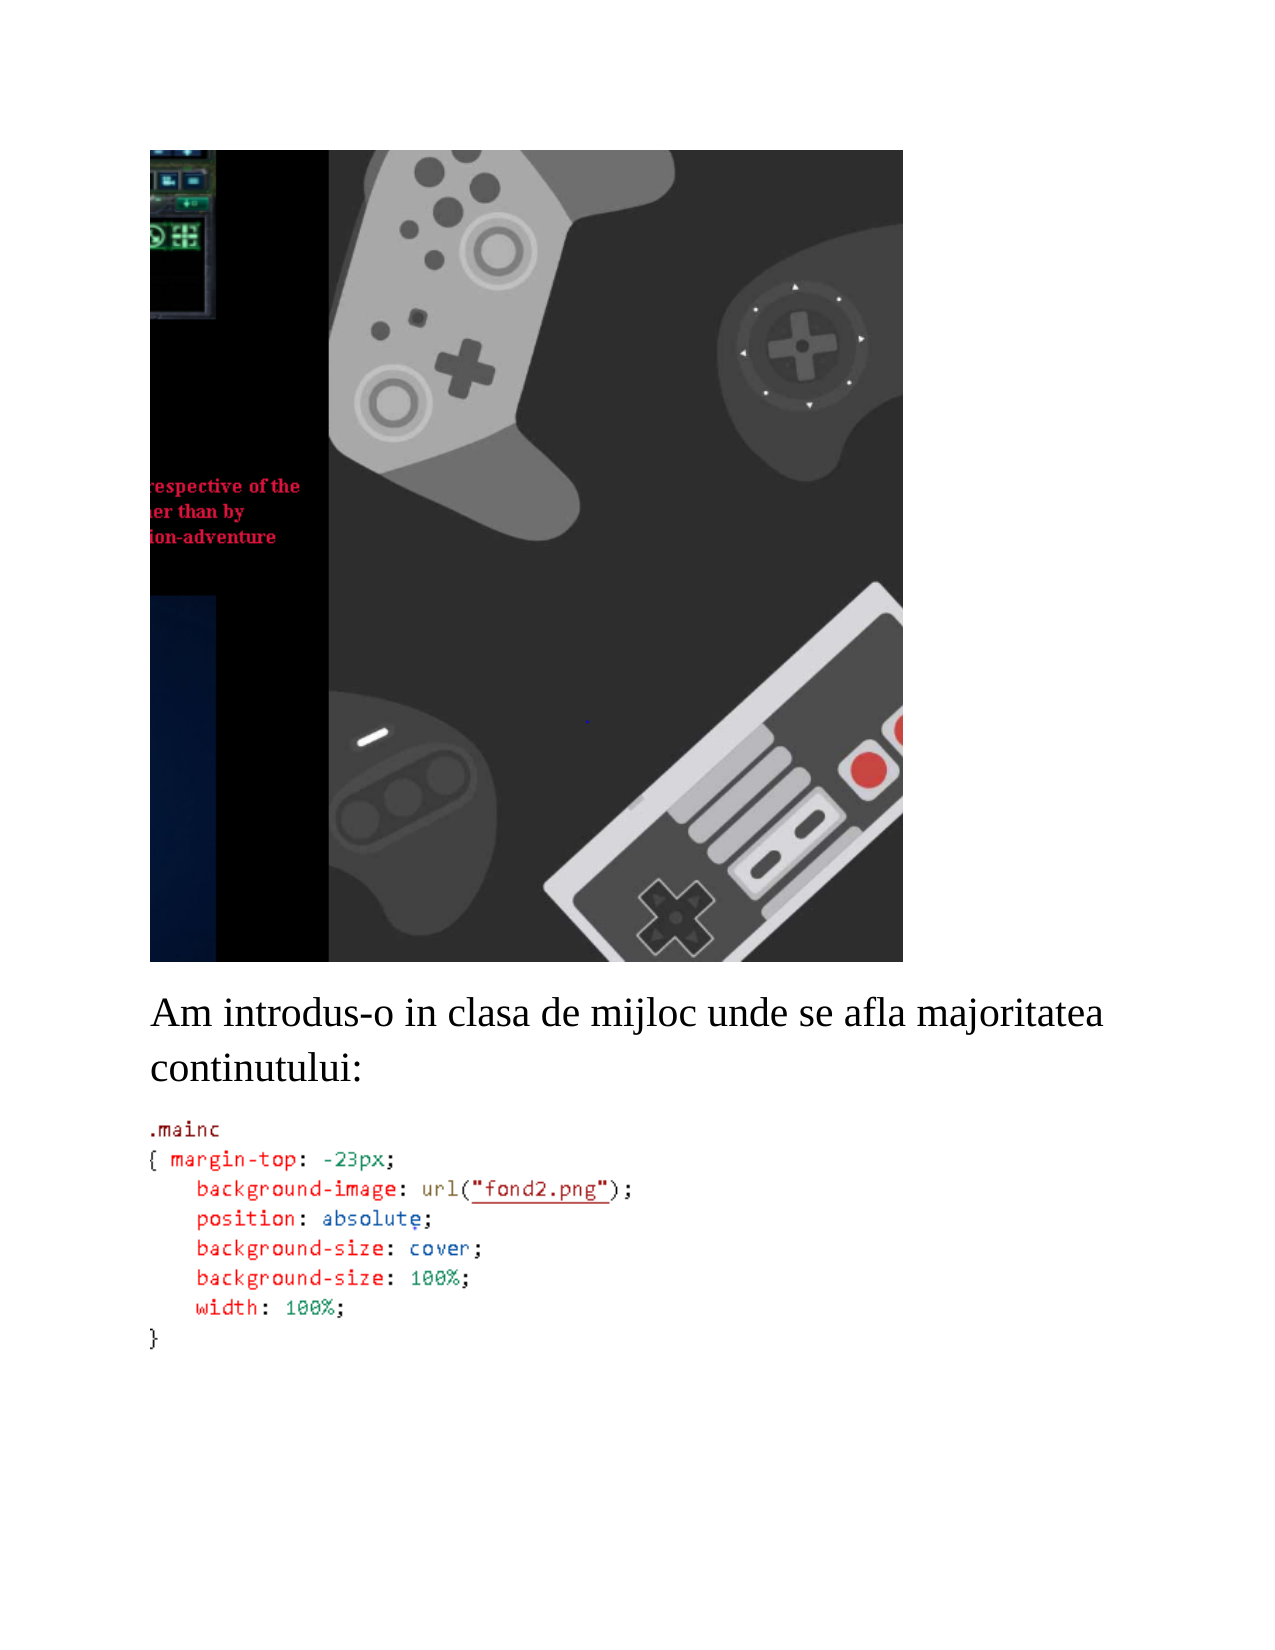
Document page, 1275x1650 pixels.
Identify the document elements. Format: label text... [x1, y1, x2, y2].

picture [150, 150, 903, 962]
text Am introdus-o in clasa de mijloc unde se afla majoritatea continutului: [150, 987, 1125, 1090]
picture [150, 1118, 641, 1354]
